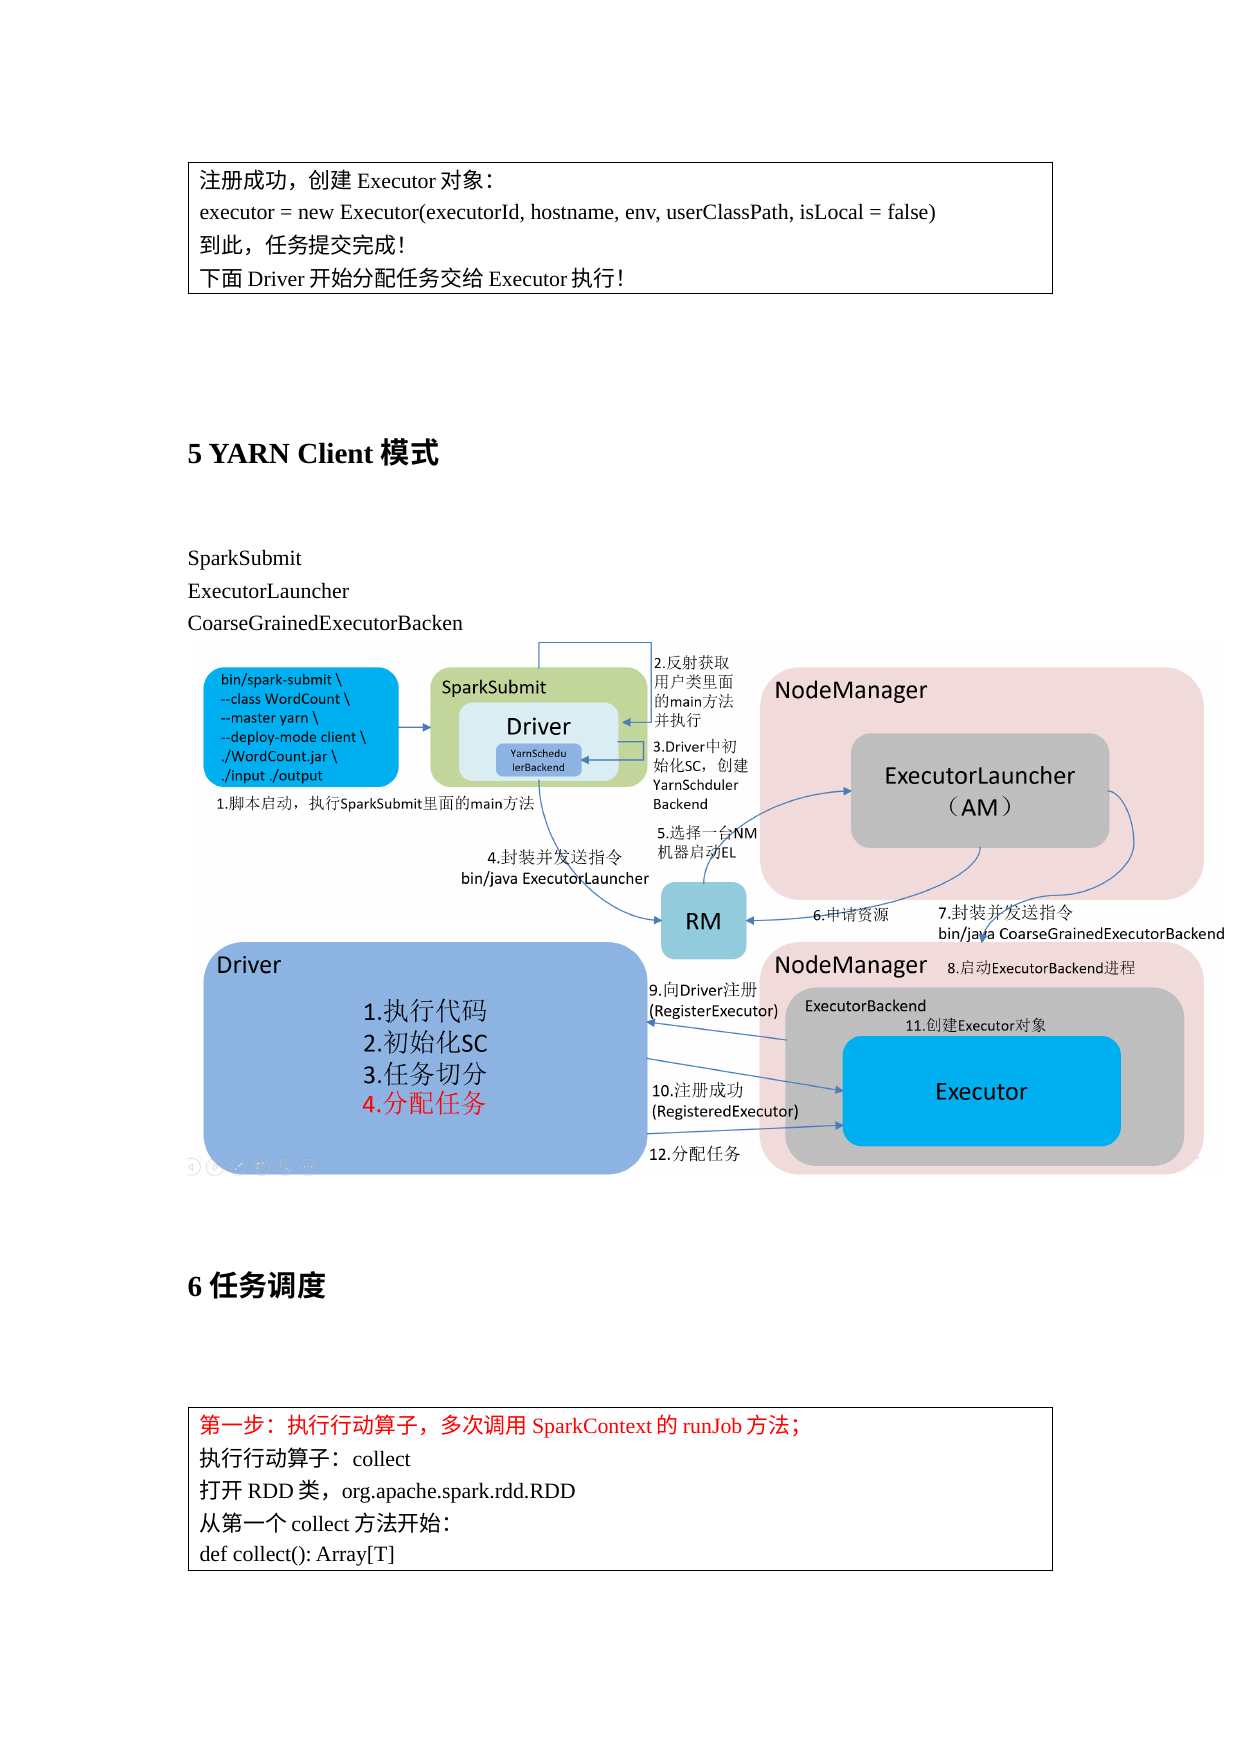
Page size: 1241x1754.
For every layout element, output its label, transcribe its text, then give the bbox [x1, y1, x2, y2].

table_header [189, 1408, 1052, 1570]
text ExecutorLauncher [187, 574, 1053, 607]
text SparkSubmit [187, 542, 1053, 574]
picture [187, 639, 1225, 1176]
text CoarseGrainedExecutorBacken [187, 607, 1053, 639]
subtitle 6 任务调度 [187, 1251, 1053, 1316]
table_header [189, 163, 1052, 293]
subtitle 5 YARN Client 模式 [187, 419, 1053, 484]
